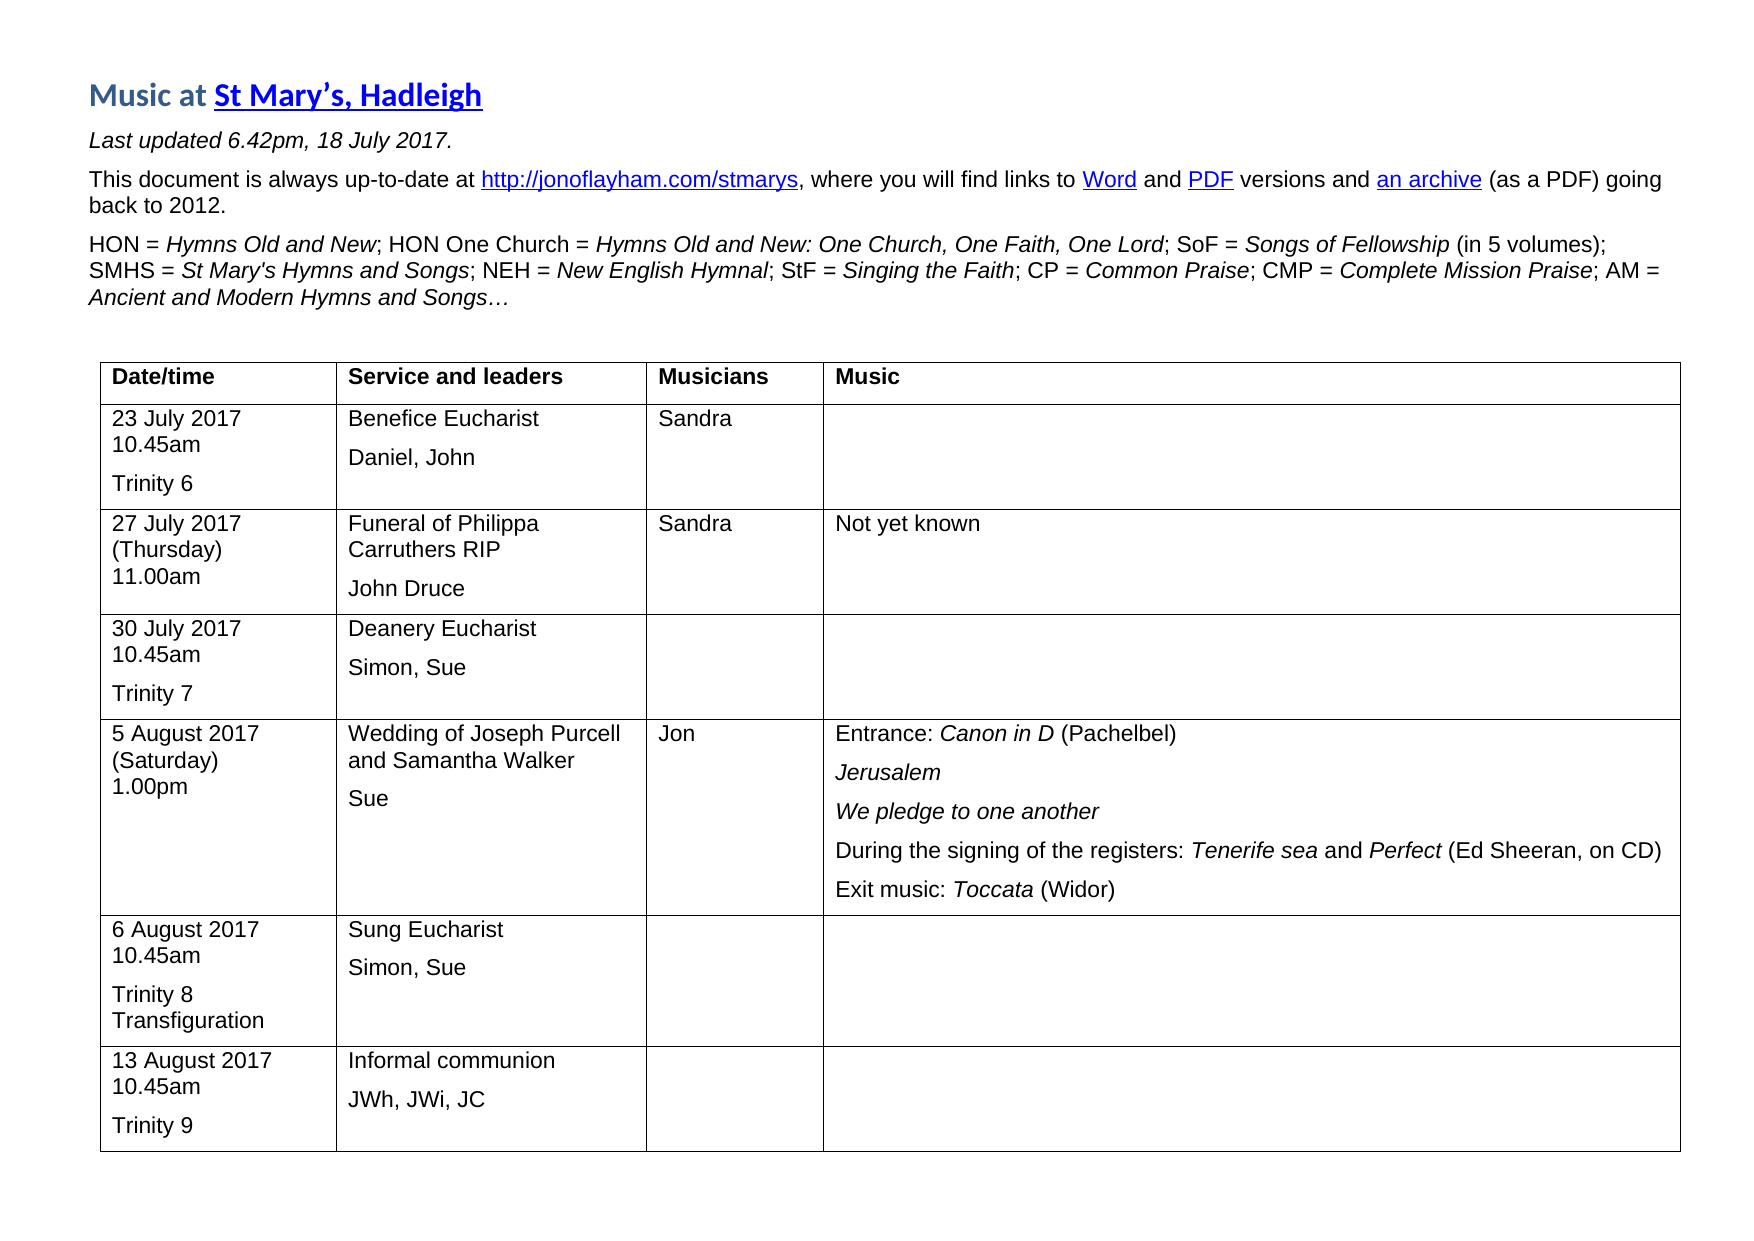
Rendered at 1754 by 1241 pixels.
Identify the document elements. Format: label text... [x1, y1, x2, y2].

table_cell 5 August 2017 (Saturday) 1.00pm [101, 720, 336, 914]
table_header Date/time [101, 363, 336, 404]
table_cell Sandra [647, 405, 823, 509]
table_header Music [824, 363, 1680, 404]
table_header Musicians [647, 363, 823, 404]
table_cell Wedding of Joseph Purcell and Samantha Walker Sue [337, 720, 646, 914]
table_cell [824, 916, 1680, 1046]
table_cell Sandra [647, 510, 823, 614]
table_cell [647, 916, 823, 1046]
table_cell [647, 1047, 823, 1151]
table_cell 13 August 2017 10.45am Trinity 9 [101, 1047, 336, 1151]
table_cell [824, 405, 1680, 509]
table_cell 6 August 2017 10.45am Trinity 8 Transfiguration [101, 916, 336, 1046]
table_cell Jon [647, 720, 823, 914]
table_cell Not yet known [824, 510, 1680, 614]
table_cell Deanery Eucharist Simon, Sue [337, 615, 646, 719]
table_cell [647, 615, 823, 719]
table_cell Benefice Eucharist Daniel, John [337, 405, 646, 509]
table_header Service and leaders [337, 363, 646, 404]
table_cell Informal communion JWh, JWi, JC [337, 1047, 646, 1151]
text This document is always up-to-date at http://jonoflayham.com/stmarys, where you will find links to Word and PDF versions and an archive (as a PDF) going back to 2012. [89, 166, 1668, 219]
table_cell 23 July 2017 10.45am Trinity 6 [101, 405, 336, 509]
table_cell [824, 1047, 1680, 1151]
table_cell Funeral of Philippa Carruthers RIP John Druce [337, 510, 646, 614]
table_cell 30 July 2017 10.45am Trinity 7 [101, 615, 336, 719]
table_cell Entrance: Canon in D (Pachelbel) Jerusalem We pledge to one another During the signing of the registers: Tenerife sea and Perfect (Ed Sheeran, on CD) Exit music: Toccata (Widor) [824, 720, 1680, 914]
table_cell [824, 615, 1680, 719]
text Last updated 6.42pm, 18 July 2017. [89, 127, 1668, 153]
table_cell 27 July 2017 (Thursday) 11.00am [101, 510, 336, 614]
text HON = Hymns Old and New; HON One Church = Hymns Old and New: One Church, One Faith, One Lord; SoF = Songs of Fellowship (in 5 volumes); SMHS = St Mary's Hymns and Songs; NEH = New English Hymnal; StF = Singing the Faith; CP = Common Praise; CMP = Complete Mission Praise; AM = Ancient and Modern Hymns and Songs… [89, 231, 1668, 310]
table_cell Sung Eucharist Simon, Sue [337, 916, 646, 1046]
subtitle Music at St Mary’s, Hadleigh [89, 74, 1668, 114]
